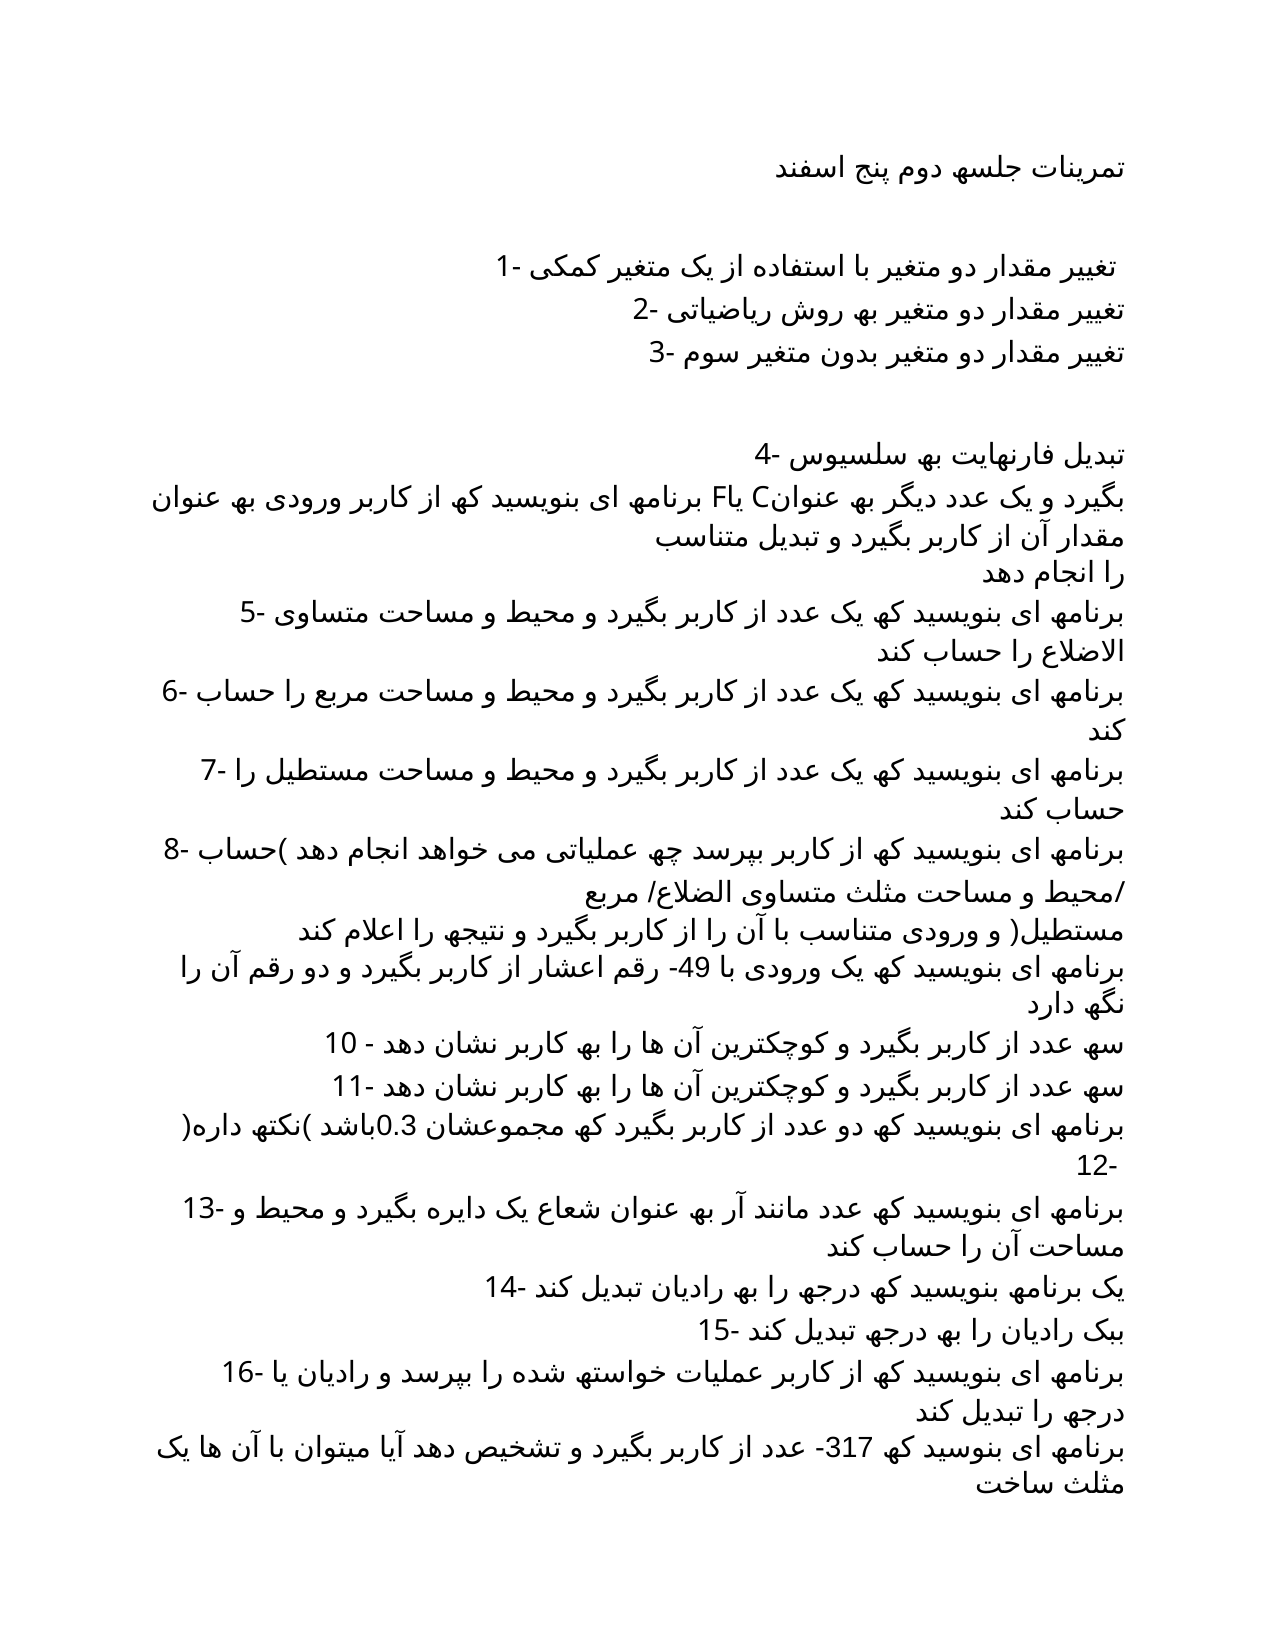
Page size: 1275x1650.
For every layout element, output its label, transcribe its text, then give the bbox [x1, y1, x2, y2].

text تمرینات جلسھ دوم پنج اسفند [150, 150, 1125, 183]
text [150, 391, 1125, 1500]
text 1- تغییر مقدار دو متغیر با استفاده از یک متغیر کمکی 2- تغییر مقدار دو متغیر بھ روش ریاضیاتی 3- تغییر مقدار دو متغیر بدون متغیر سوم [150, 203, 1125, 371]
